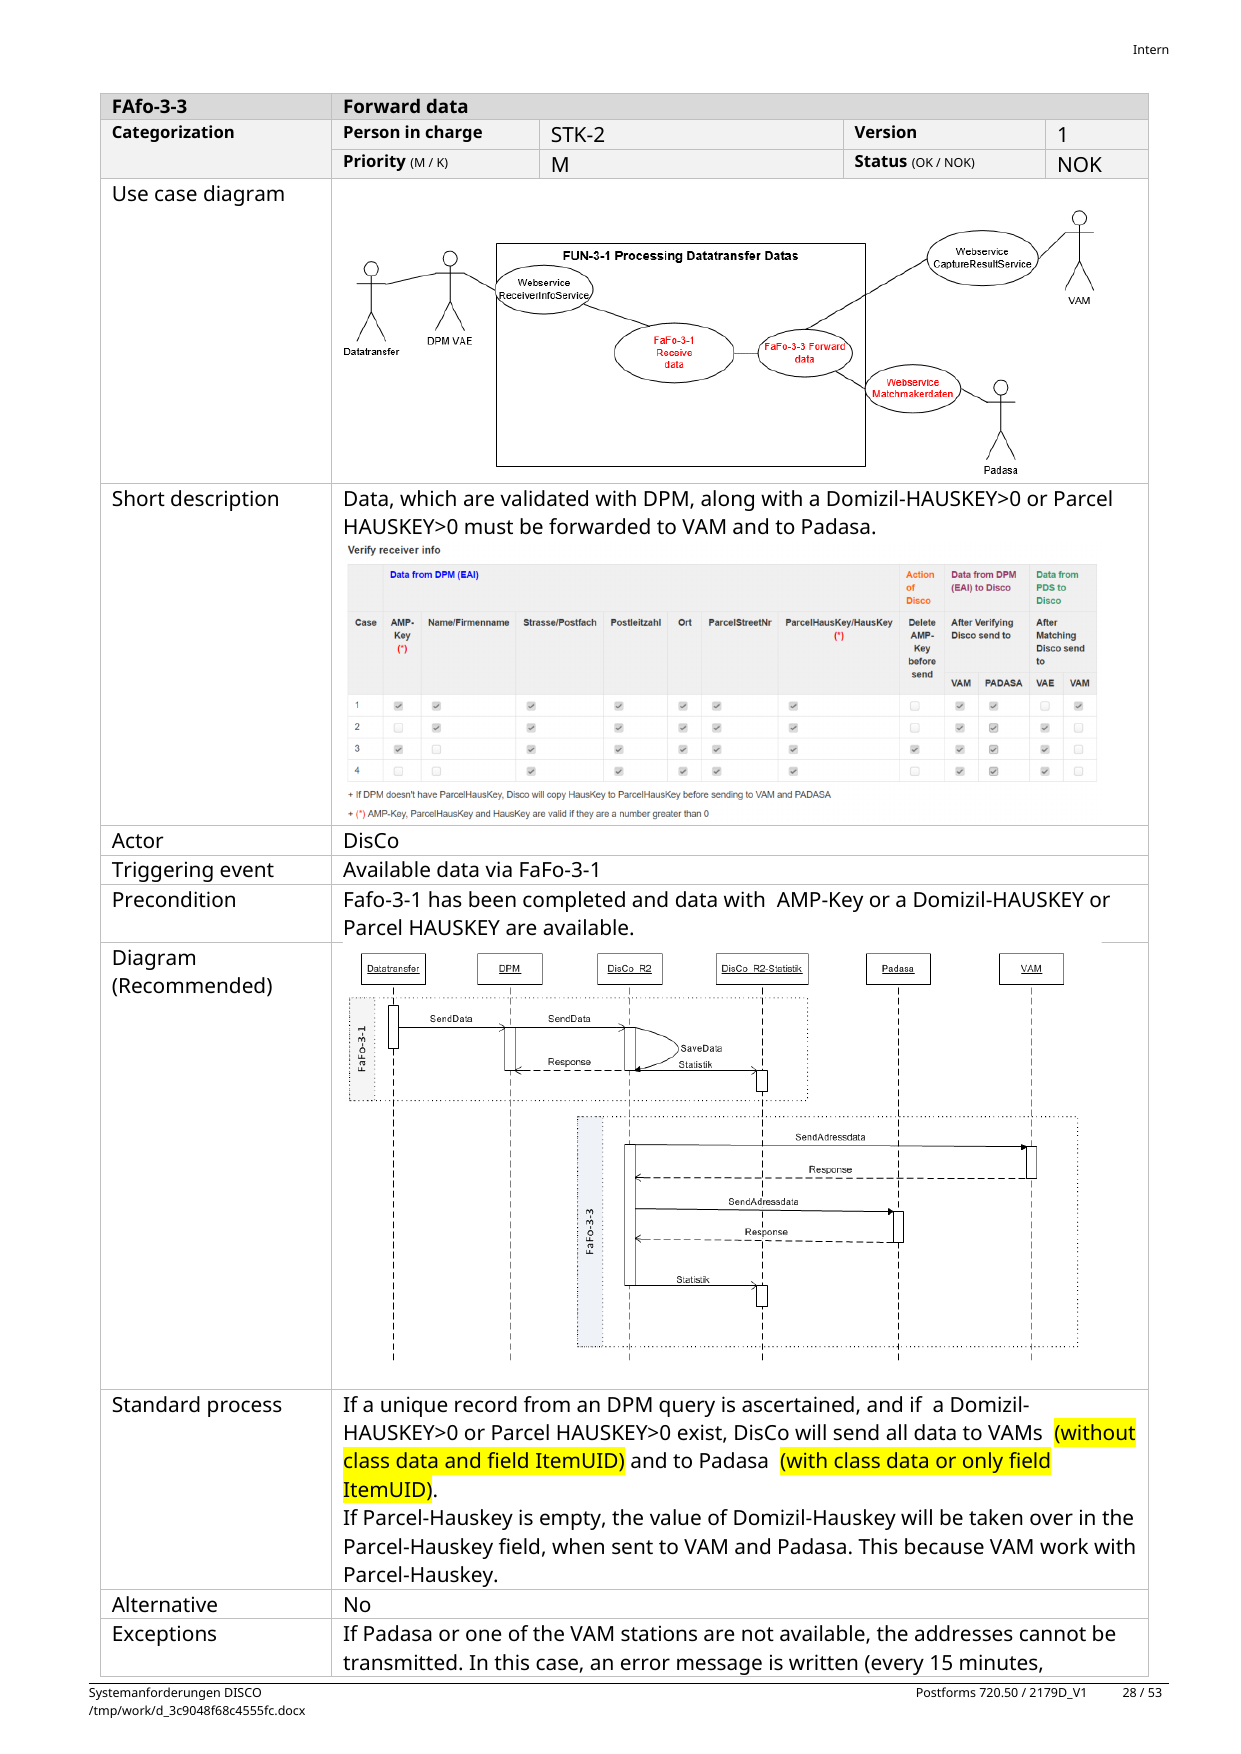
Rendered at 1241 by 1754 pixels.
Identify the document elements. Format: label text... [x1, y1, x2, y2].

table_cell Status (OK / NOK) [844, 150, 1045, 178]
table_cell DisCo [332, 826, 1148, 854]
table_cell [332, 1619, 1148, 1676]
table_cell Fafo-3-1 has been completed and data with AMP-Key or a Domizil-HAUSKEY or Parcel HAUSKEY are available. [332, 885, 1148, 942]
table_cell NOK [1046, 150, 1148, 178]
table_cell Diagram (Recommended) [101, 943, 331, 1389]
table_cell Precondition [101, 885, 331, 942]
table_cell [332, 943, 1148, 1389]
table_cell If a unique record from an DPM query is ascertained, and if a Domizil-HAUSKEY>0 or Parcel HAUSKEY>0 exist, DisCo will send all data to VAMs (without class data and field ItemUID) and to Padasa (with class data or only field ItemUID). If Parcel-Hauskey is empty, the value of Domizil-Hauskey will be taken over in the Parcel-Hauskey field, when sent to VAM and Padasa. This because VAM work with Parcel-Hauskey. [332, 1390, 1148, 1589]
table_cell Use case diagram [101, 179, 331, 483]
table_cell M [540, 150, 843, 178]
table_cell Exceptions [101, 1619, 331, 1676]
picture [342, 942, 1102, 1361]
picture [342, 207, 1100, 483]
table_cell [332, 179, 1148, 483]
table_cell 1 [1046, 120, 1148, 149]
table_cell Triggering event [101, 856, 331, 884]
table_cell Version [844, 120, 1045, 149]
picture [342, 540, 1102, 825]
table_cell Data, which are validated with DPM, along with a Domizil-HAUSKEY>0 or Parcel HAUSKEY>0 must be forwarded to VAM and to Padasa. [332, 484, 1148, 825]
table_cell Short description [101, 484, 331, 825]
table_cell Categorization [101, 120, 331, 178]
table_cell Person in charge [332, 120, 539, 149]
table_cell Actor [101, 826, 331, 854]
table_header Forward data [332, 94, 1148, 119]
table_cell Standard process [101, 1390, 331, 1589]
table_cell Alternative [101, 1590, 331, 1618]
table_cell STK-2 [540, 120, 843, 149]
table_cell Available data via FaFo-3-1 [332, 856, 1148, 884]
table_cell Priority (M / K) [332, 150, 539, 178]
table_header FAfo-3-3 [101, 94, 331, 119]
table_cell No [332, 1590, 1148, 1618]
